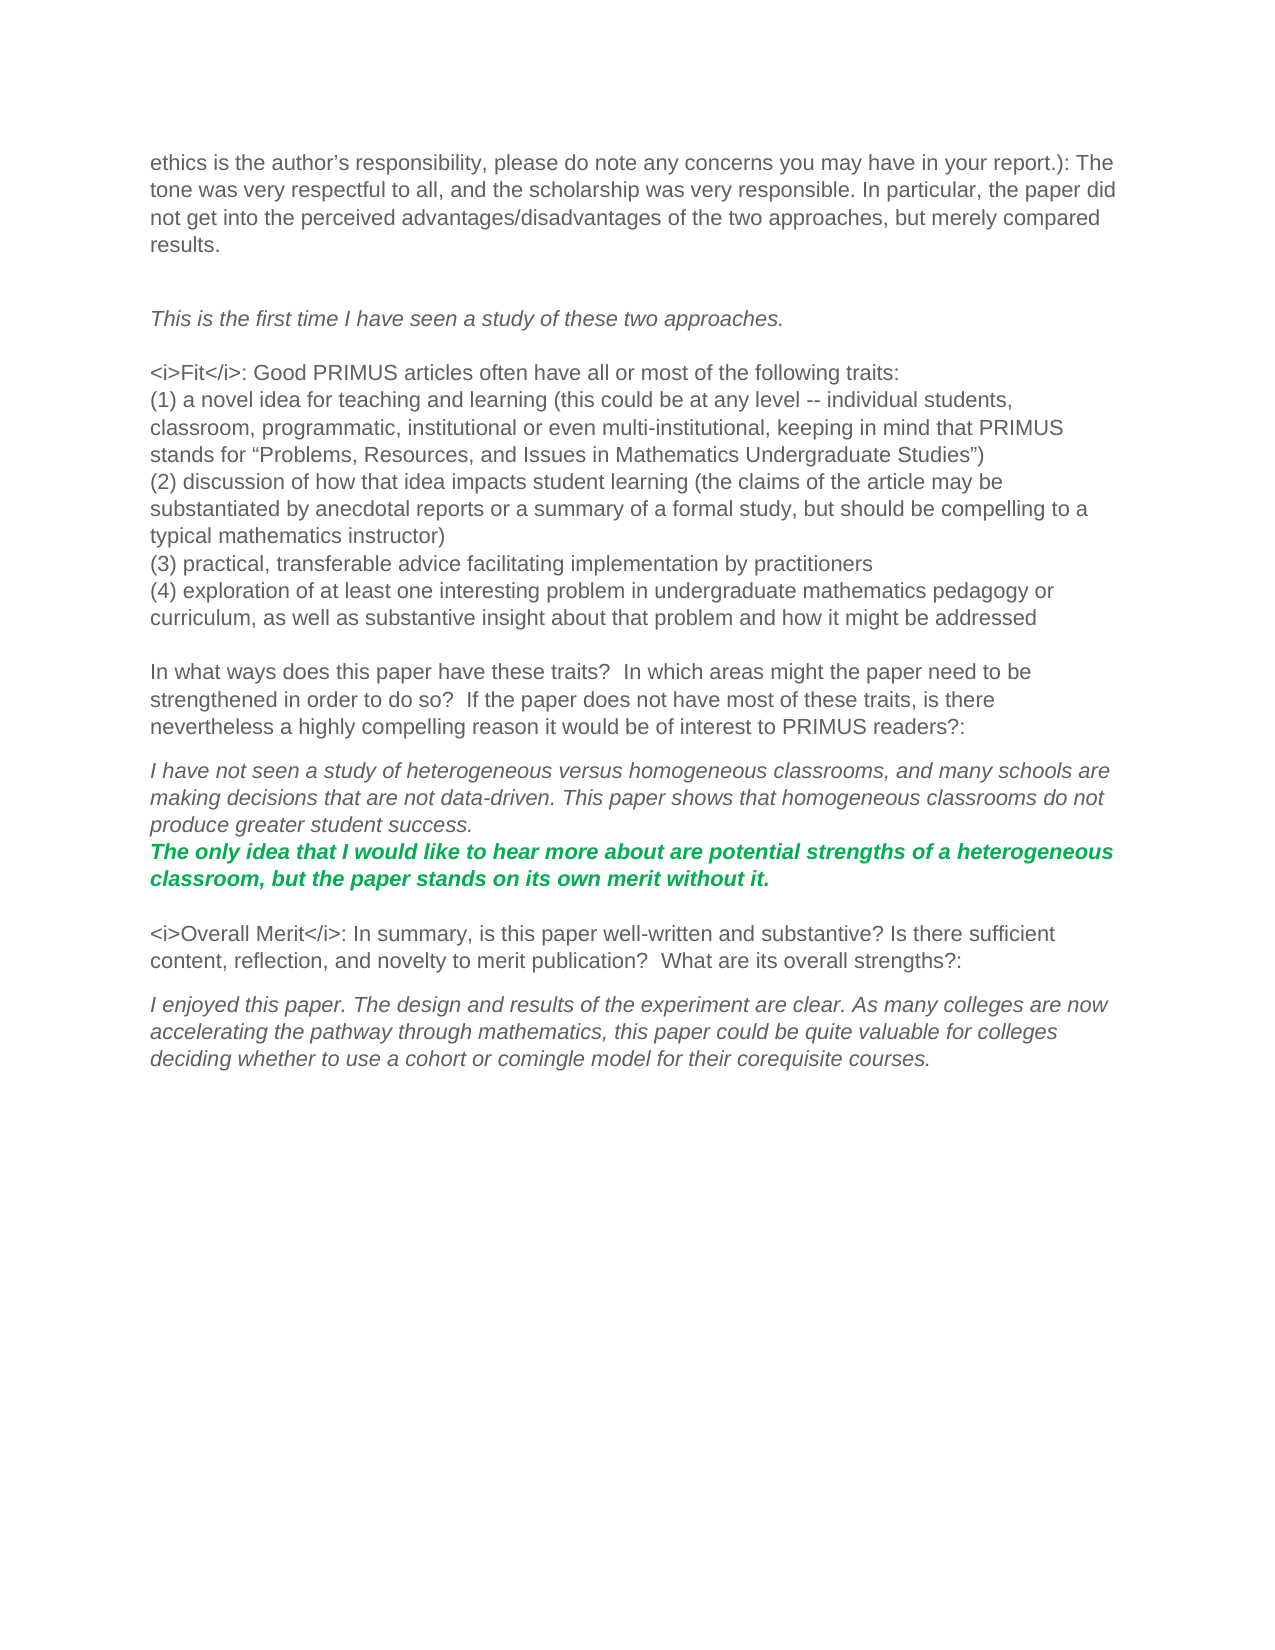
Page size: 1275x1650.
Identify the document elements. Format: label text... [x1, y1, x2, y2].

text I have not seen a study of heterogeneous versus homogeneous classrooms, and many schools are making decisions that are not data-driven. This paper shows that homogeneous classrooms do not produce greater student success. The only idea that I would like to hear more about are potential strengths of a heterogeneous classroom, but the paper stands on its own merit without it. <i>Overall Merit</i>: In summary, is this paper well-written and substantive? Is there sufficient content, reflection, and novelty to merit publication? What are its overall strengths?: [150, 757, 1125, 973]
text I enjoyed this paper. The design and results of the experiment are clear. As many colleges are now accelerating the pathway through mathematics, this paper could be quite valuable for colleges deciding whether to use a cohort or comingle model for their corequisite courses. [150, 992, 1125, 1156]
text This is the first time I have seen a study of these two approaches. <i>Fit</i>: Good PRIMUS articles often have all or most of the following traits: (1) a novel idea for teaching and learning (this could be at any level -- individual students, classroom, programmatic, institutional or even multi-institutional, keeping in mind that PRIMUS stands for “Problems, Resources, and Issues in Mathematics Undergraduate Studies”) (2) discussion of how that idea impacts student learning (the claims of the article may be substantiated by anecdotal reports or a summary of a formal study, but should be compelling to a typical mathematics instructor) (3) practical, transferable advice facilitating implementation by practitioners (4) exploration of at least one interesting problem in undergraduate mathematics pedagogy or curriculum, as well as substantive insight about that problem and how it might be addressed In what ways does this paper have these traits? In which areas might the paper need to be strengthened in order to do so? If the paper does not have most of these traits, is there nevertheless a highly compelling reason it would be of interest to PRIMUS readers?: [150, 306, 1125, 739]
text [150, 150, 1125, 287]
